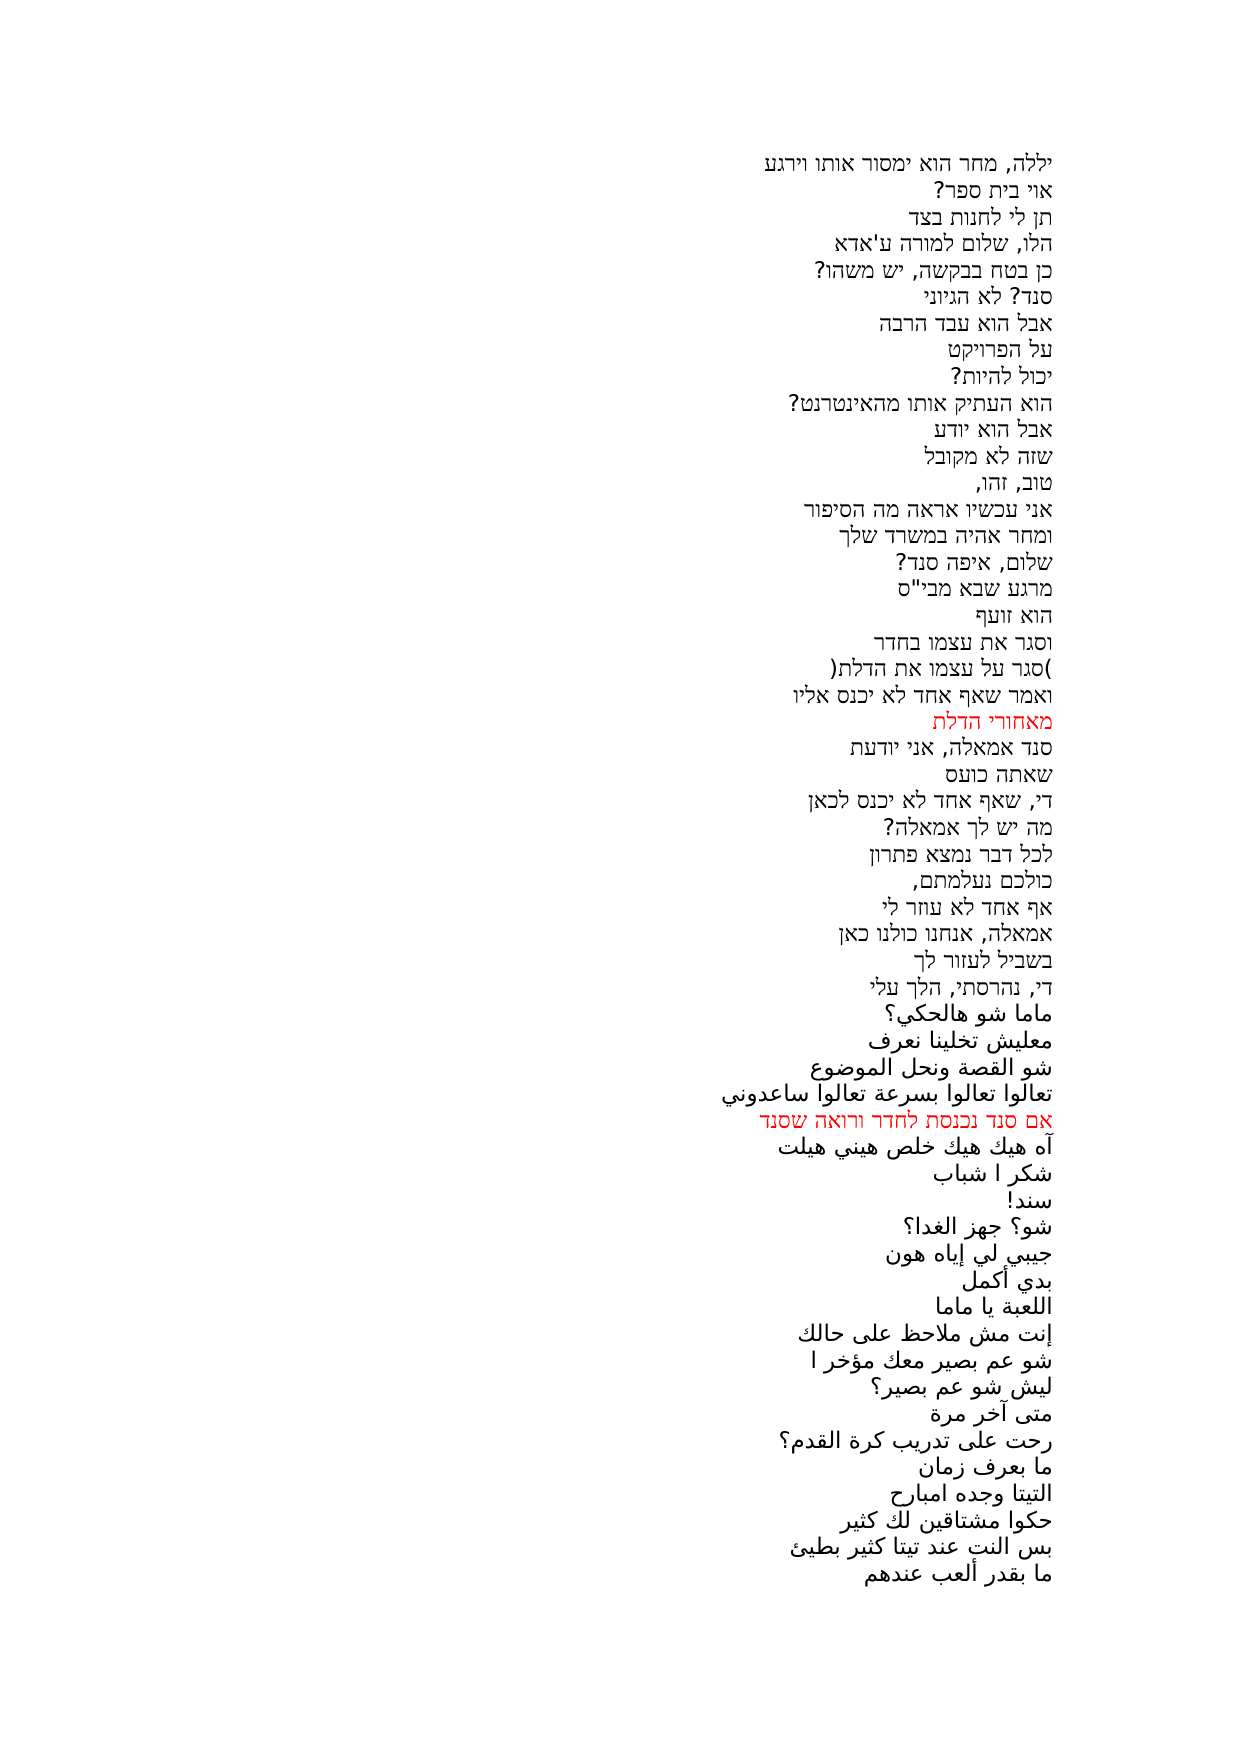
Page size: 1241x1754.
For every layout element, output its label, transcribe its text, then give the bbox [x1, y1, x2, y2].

text ماما شو هالحكي؟ [187, 1000, 1053, 1027]
text ما بقدر ألعب عندهم [187, 1560, 1053, 1587]
text לכל דבר נמצא פתרון [187, 841, 1053, 867]
text יללה, מחר הוא ימסור אותו וירגע [187, 150, 1053, 177]
text إنت مش ملاحظ على حالك [187, 1320, 1053, 1347]
text )סגר על עצמו את הדלת( [187, 655, 1053, 682]
text הוא זועף [187, 602, 1053, 628]
text הלו, שלום למורה ע'אדא [187, 230, 1053, 257]
text כולכם נעלמתם, [187, 867, 1053, 894]
text די, נהרסתי, הלך עלי [187, 974, 1053, 1000]
text על הפרויקט [187, 337, 1053, 363]
text اللعبة يا ماما [187, 1293, 1053, 1320]
text תן לי לחנות בצד [187, 203, 1053, 230]
text כן בטח בבקשה, יש משהו? [187, 257, 1053, 283]
text بس النت عند تيتا كثير بطيئ [187, 1533, 1053, 1560]
text شو عم بصير معك مؤخر ا [187, 1347, 1053, 1373]
text יכול להיות? [187, 363, 1053, 390]
text ليش شو عم بصير؟ [187, 1373, 1053, 1400]
text شكر ا شباب [187, 1160, 1053, 1187]
text سند! [187, 1187, 1053, 1213]
text די, שאף אחד לא יכנס לכאן [187, 787, 1053, 814]
text معليش تخلينا نعرف [187, 1027, 1053, 1054]
text ما بعرف زمان [187, 1453, 1053, 1480]
text מה יש לך אמאלה? [187, 814, 1053, 841]
text ומחר אהיה במשרד שלך [187, 522, 1053, 549]
text טוב, זהו, [187, 469, 1053, 496]
text וסגר את עצמו בחדר [187, 628, 1053, 655]
text הוא העתיק אותו מהאינטרנט? [187, 390, 1053, 416]
text מאחורי הדלת [187, 708, 1053, 734]
text אני עכשיו אראה מה הסיפור [187, 496, 1053, 522]
text אם סנד נכנסת לחדר ורואה שסנד [187, 1107, 1053, 1133]
text رحت على تدريب كرة القدم؟ [187, 1427, 1053, 1453]
text تعالوا تعالوا بسرعة تعالوا ساعدوني [187, 1080, 1053, 1107]
text شو القصة ونحل الموضوع [187, 1054, 1053, 1080]
text מרגע שבא מבי"ס [187, 575, 1053, 602]
text آه هيك هيك خلص هيني هيلت [187, 1133, 1053, 1160]
text ואמר שאף אחד לא יכנס אליו [187, 682, 1053, 708]
text בשביל לעזור לך [187, 947, 1053, 974]
text شو؟ جهز الغدا؟ [187, 1213, 1053, 1240]
text التيتا وجده امبارح [187, 1480, 1053, 1507]
text متى آخر مرة [187, 1400, 1053, 1427]
text אוי בית ספר? [187, 177, 1053, 203]
text אף אחד לא עוזר לי [187, 894, 1053, 921]
text סנד אמאלה, אני יודעת [187, 734, 1053, 761]
text שאתה כועס [187, 761, 1053, 787]
text אבל הוא יודע [187, 416, 1053, 443]
text שזה לא מקובל [187, 443, 1053, 469]
text אבל הוא עבד הרבה [187, 310, 1053, 337]
text סנד? לא הגיוני [187, 283, 1053, 310]
text جيبي لي إياه هون [187, 1240, 1053, 1267]
text אמאלה, אנחנו כולנו כאן [187, 921, 1053, 947]
text שלום, איפה סנד? [187, 549, 1053, 575]
text بدي أكمل [187, 1267, 1053, 1293]
text حكوا مشتاقين لك كثير [187, 1507, 1053, 1533]
